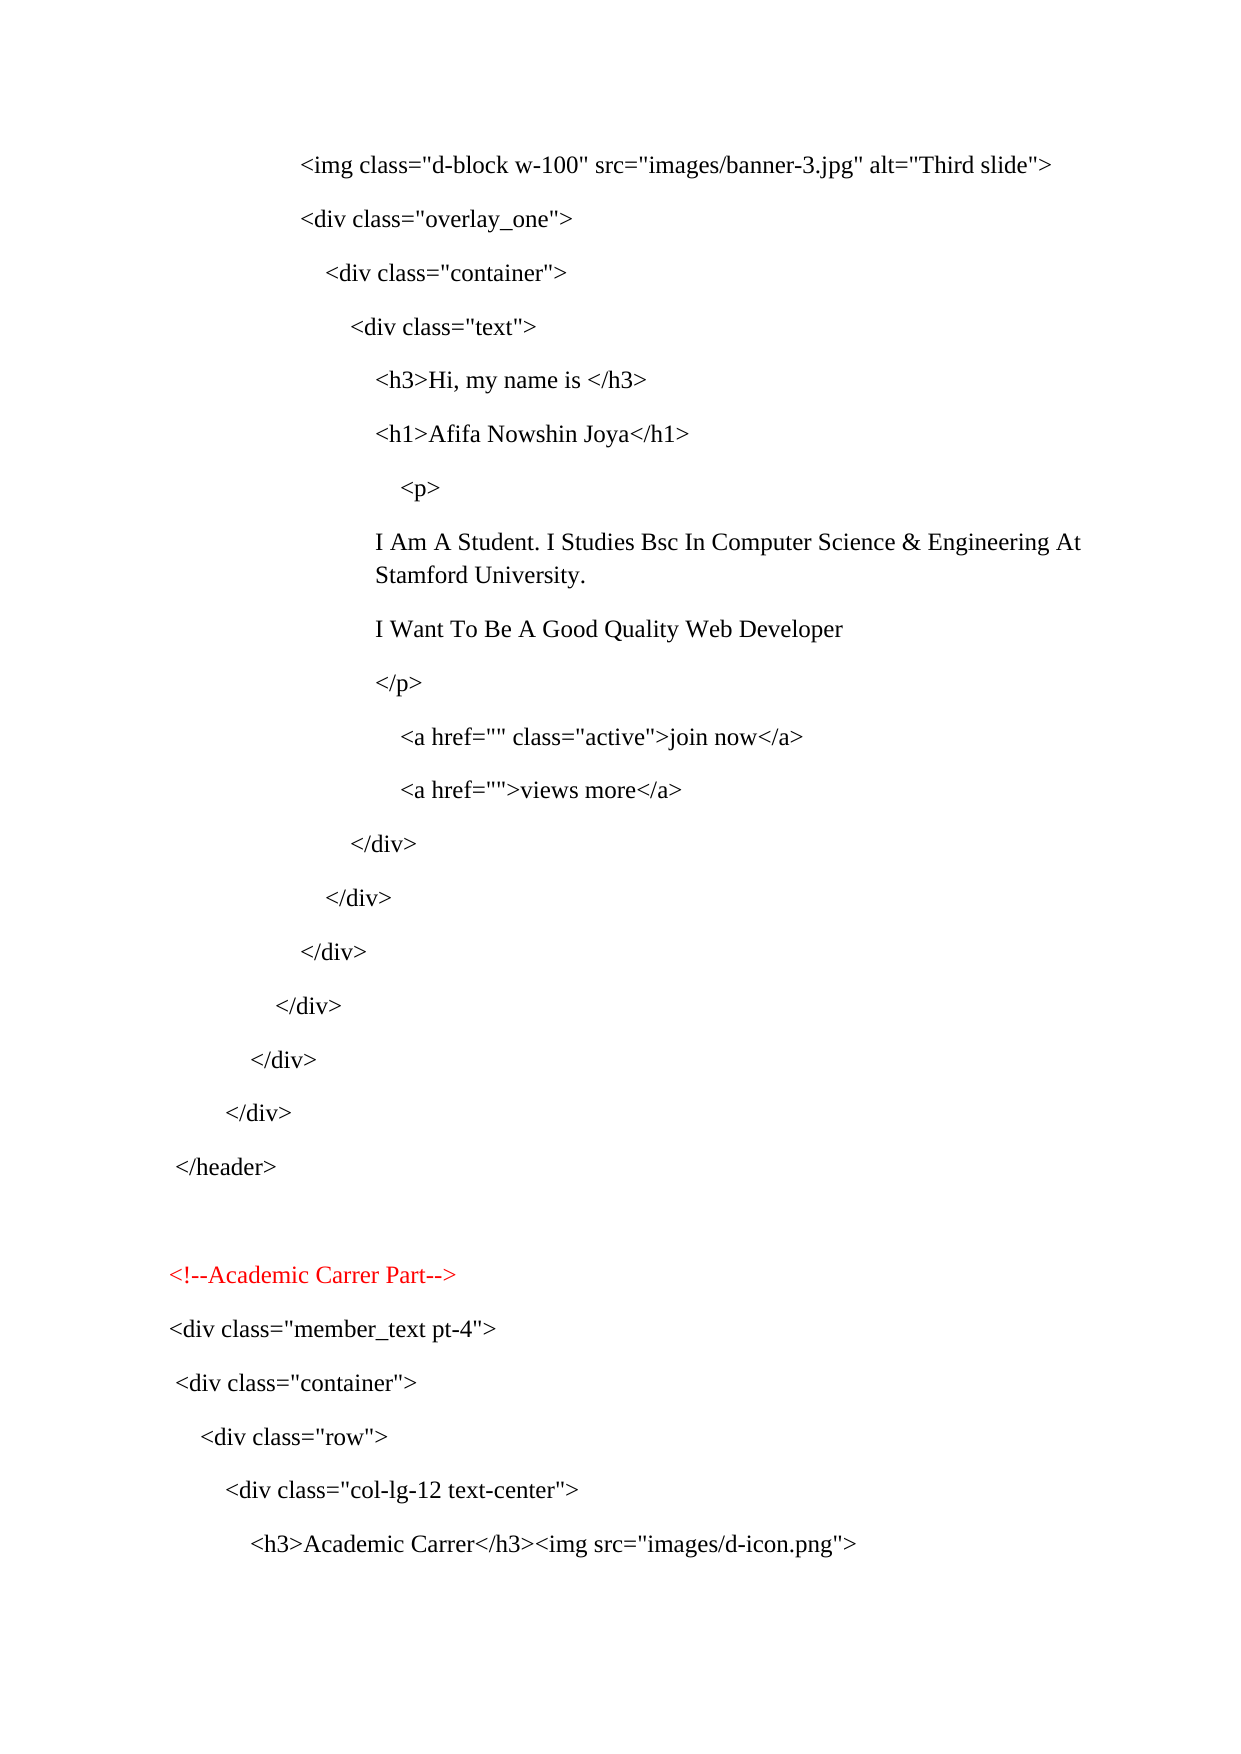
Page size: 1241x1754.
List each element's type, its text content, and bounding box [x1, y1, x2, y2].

text <h3>Hi, my name is </h3> [150, 365, 1090, 394]
text <div class="col-lg-12 text-center"> [150, 1476, 1090, 1504]
text </div> [150, 1098, 1090, 1127]
text <a href="" class="active">join now</a> [150, 722, 1090, 750]
text <div class="container"> [150, 1368, 1090, 1397]
text <div class="member_text pt-4"> [150, 1314, 1090, 1343]
text <img class="d-block w-100" src="images/banner-3.jpg" alt="Third slide"> [150, 150, 1090, 179]
text <div class="container"> [150, 258, 1090, 286]
text <a href="">views more</a> [150, 775, 1090, 804]
text <!--Academic Carrer Part--> [150, 1260, 1090, 1289]
text I Want To Be A Good Quality Web Developer [150, 614, 1090, 643]
text <p> [150, 473, 1090, 502]
text <div class="row"> [150, 1422, 1090, 1450]
text <div class="text"> [150, 312, 1090, 340]
text </div> [150, 883, 1090, 912]
text <div class="overlay_one"> [150, 204, 1090, 233]
text I Am A Student. I Studies Bsc In Computer Science & Engineering At Stamford University. [375, 527, 1090, 589]
text </div> [150, 937, 1090, 966]
text </header> [150, 1152, 1090, 1181]
text </div> [150, 1045, 1090, 1073]
text </p> [300, 668, 1090, 696]
text <h3>Academic Carrer</h3><img src="images/d-icon.png"> [150, 1529, 1090, 1558]
text </div> [150, 991, 1090, 1019]
text <h1>Afifa Nowshin Joya</h1> [150, 419, 1090, 448]
text </div> [150, 829, 1090, 858]
